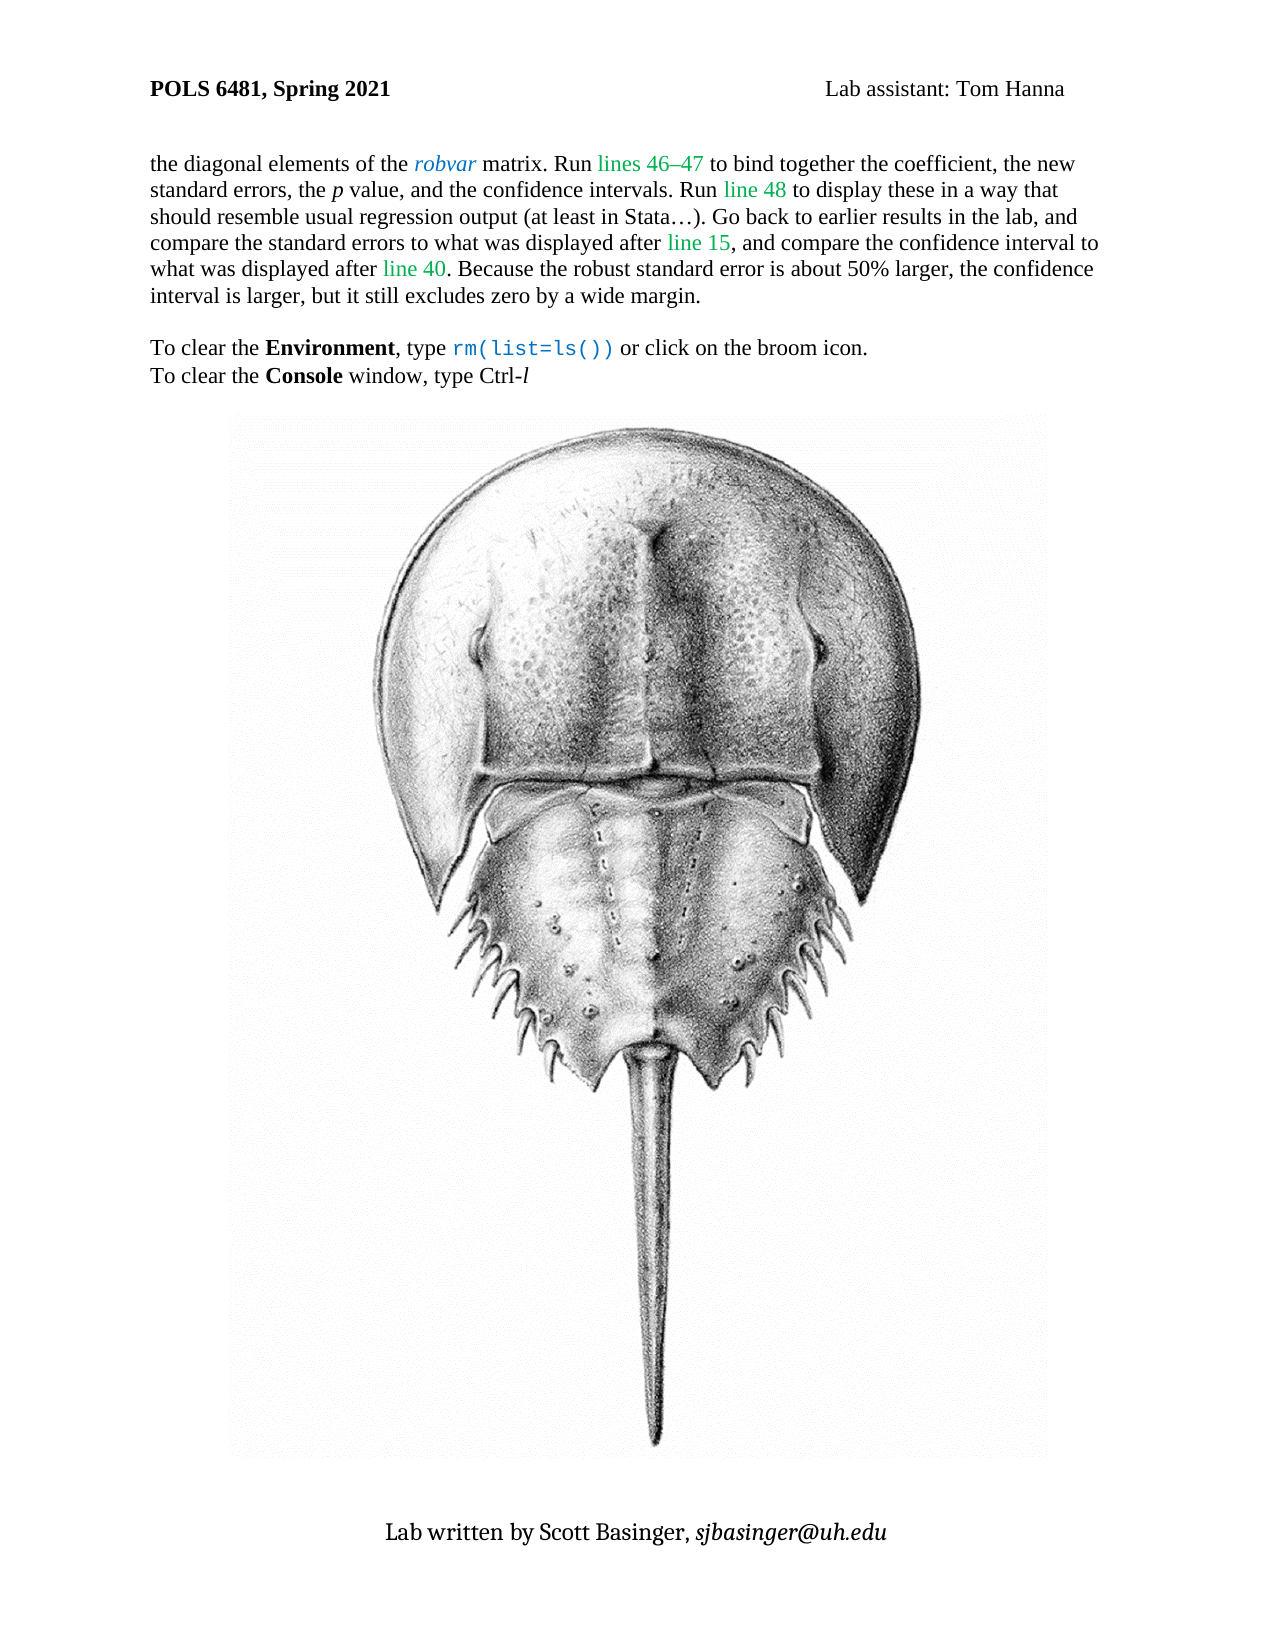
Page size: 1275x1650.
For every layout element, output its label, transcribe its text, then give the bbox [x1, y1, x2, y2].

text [150, 150, 1125, 308]
picture [226, 414, 1049, 1459]
text To clear the Console window, type Ctrl-l [150, 362, 1125, 388]
text To clear the Environment, type rm(list=ls()) or click on the broom icon. [150, 334, 1125, 362]
